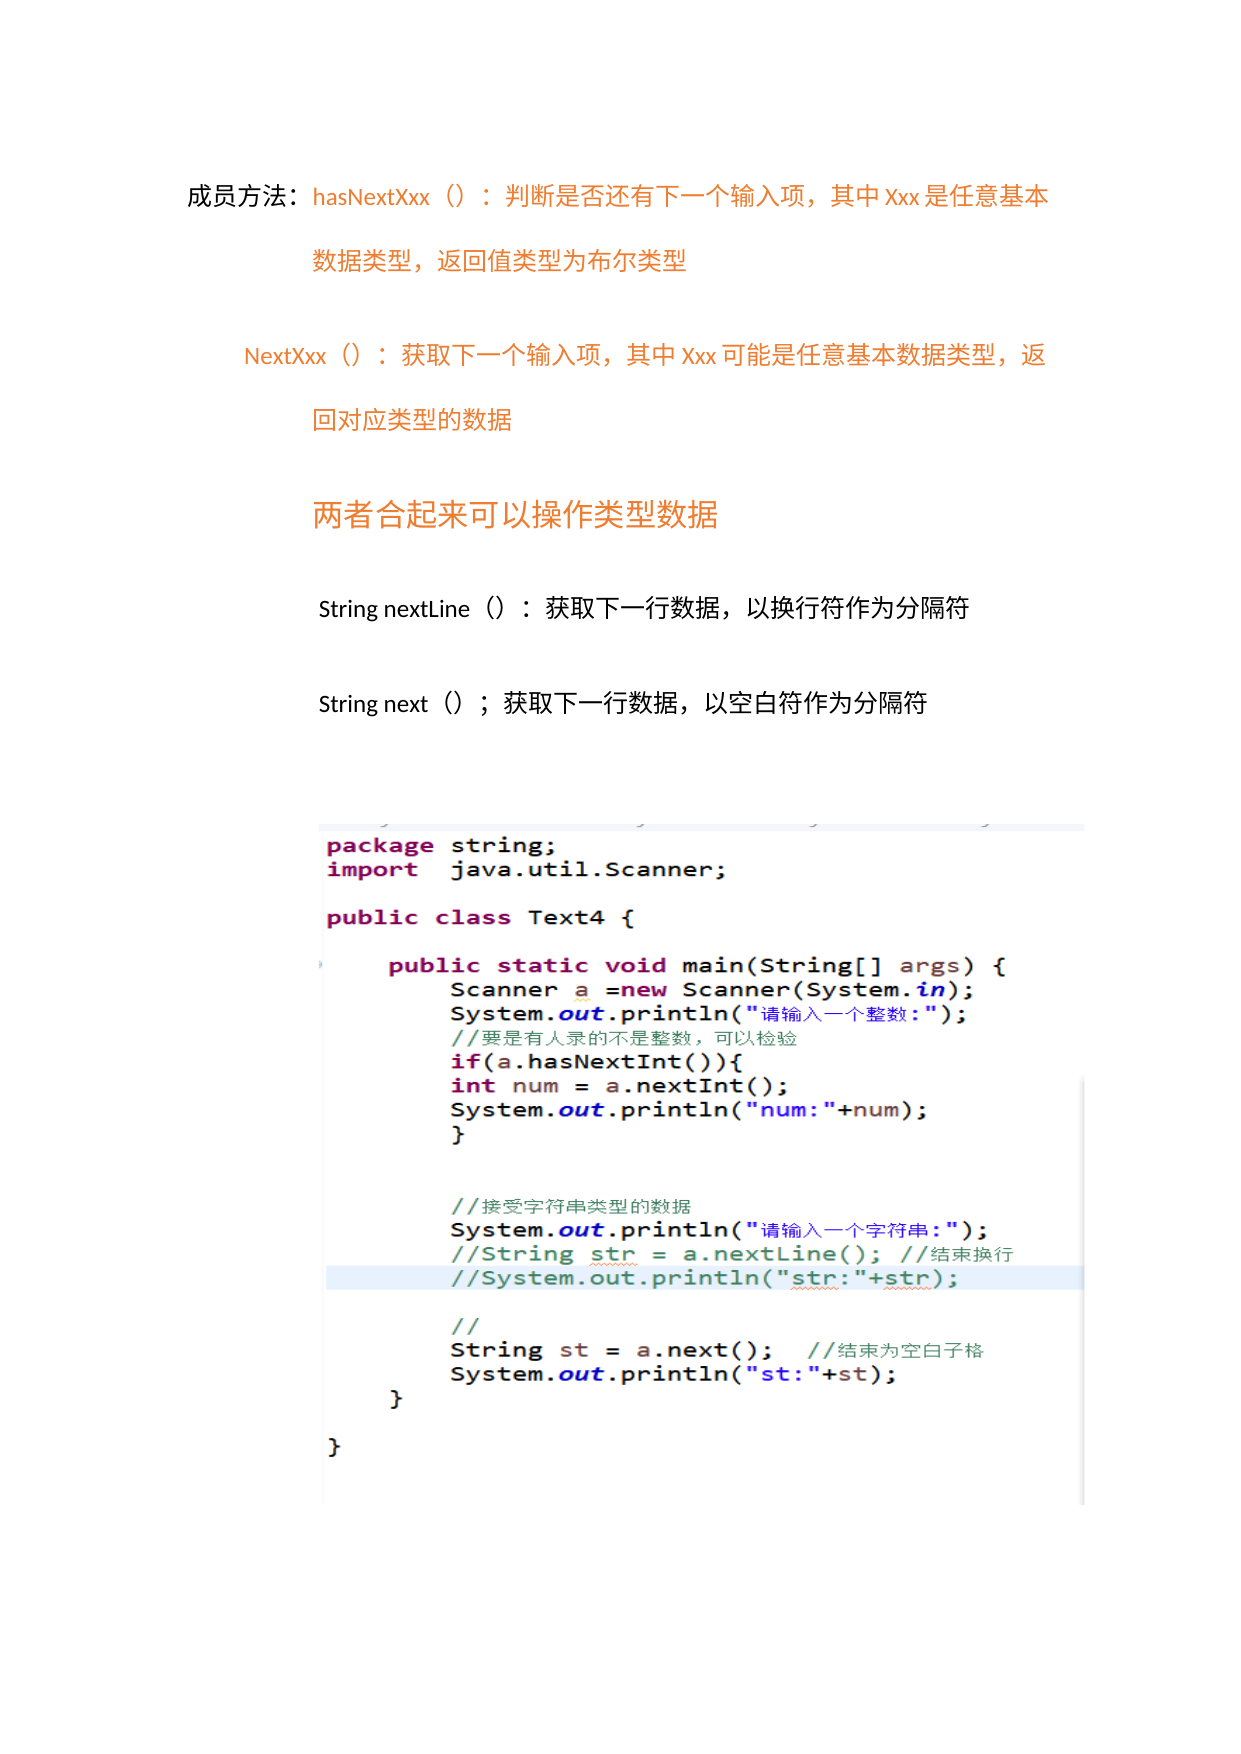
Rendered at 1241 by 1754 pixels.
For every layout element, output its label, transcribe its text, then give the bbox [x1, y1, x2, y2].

text String nextLine（）：获取下一行数据，以换行符作为分隔符 [275, 574, 1053, 639]
picture [318, 824, 1085, 1505]
text 成员方法：hasNextXxx（）：判断是否还有下一个输入项，其中Xxx是任意基本数据类型，返回值类型为布尔类型 [187, 162, 1053, 292]
text String next（）；获取下一行数据，以空白符作为分隔符 [275, 669, 1053, 734]
text 两者合起来可以操作类型数据 [312, 480, 1053, 545]
text NextXxx（）：获取下一个输入项，其中Xxx可能是任意基本数据类型，返回对应类型的数据 [187, 321, 1053, 451]
